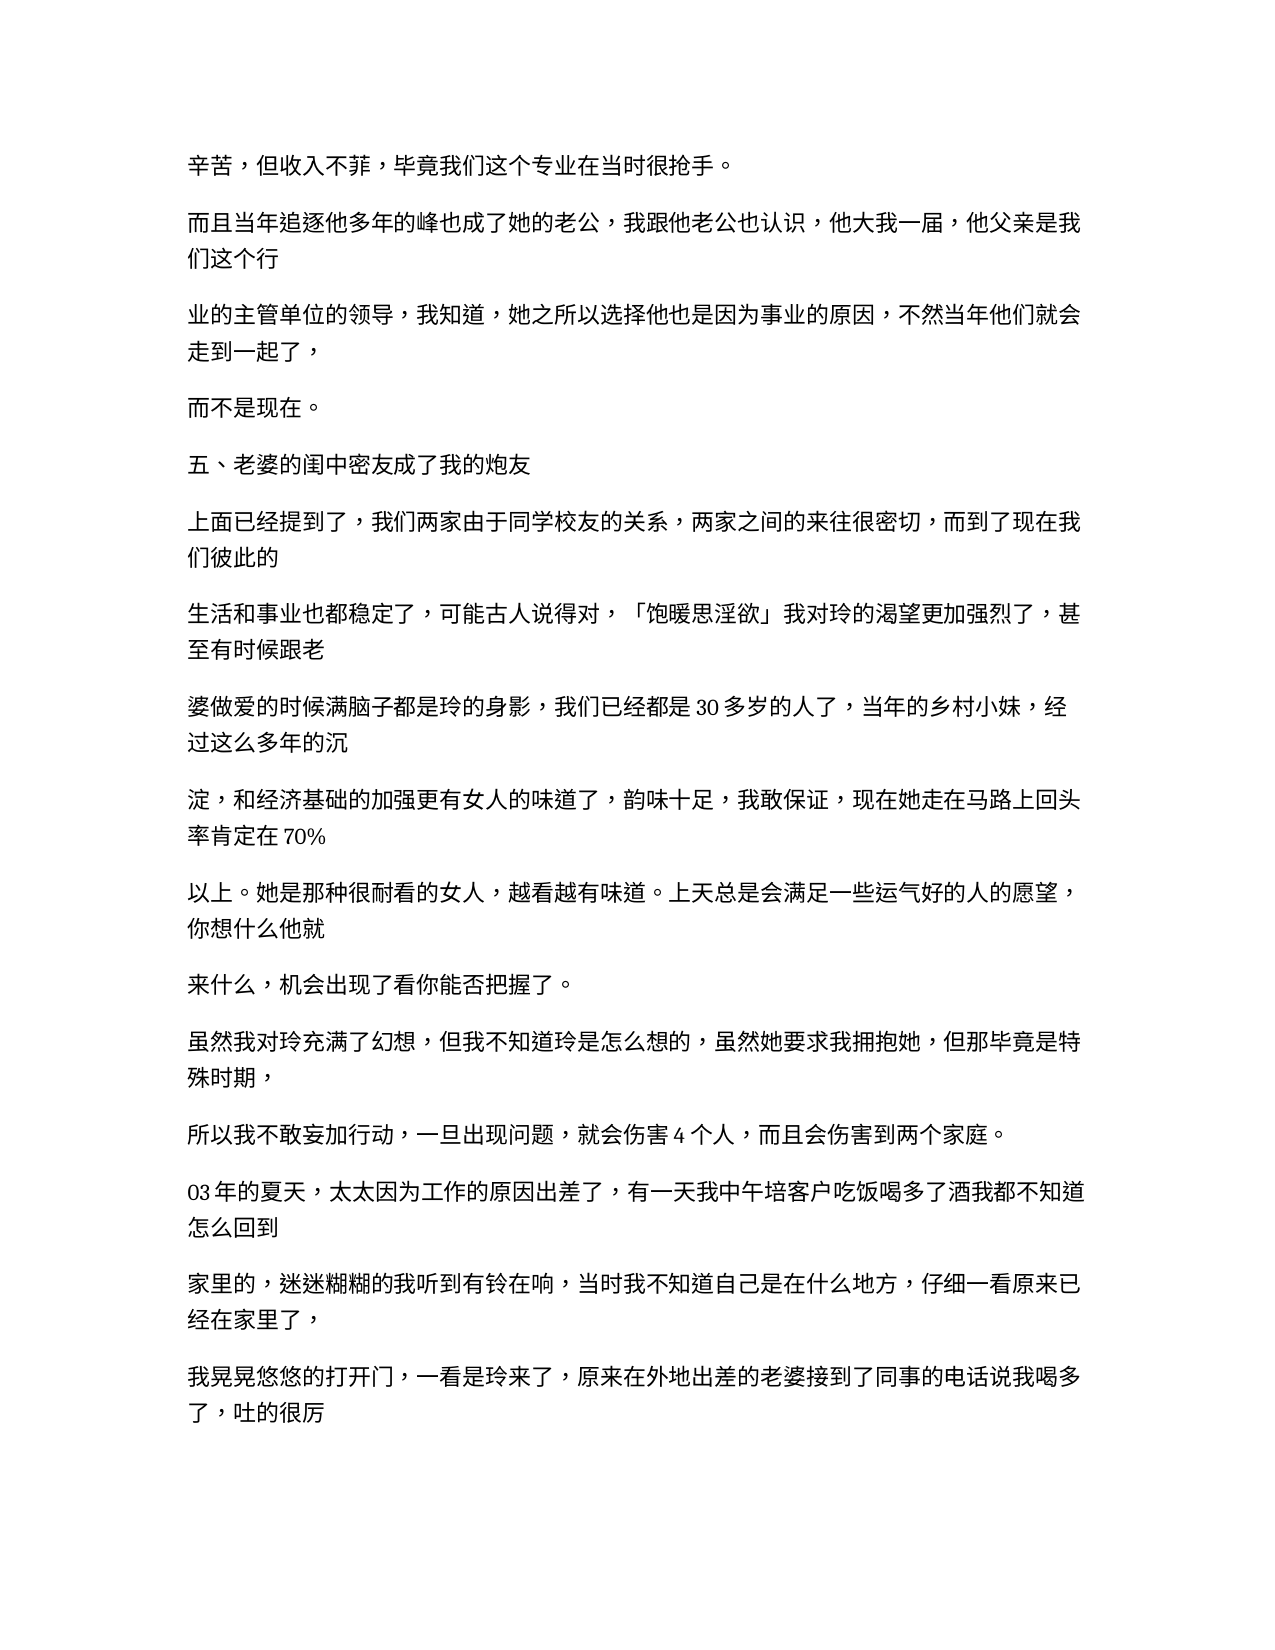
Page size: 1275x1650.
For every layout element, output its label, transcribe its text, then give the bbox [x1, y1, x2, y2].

text 淀，和经济基础的加强更有女人的味道了，韵味十足，我敢保证，现在她走在马路上回头率肯定在70% [187, 784, 1087, 851]
text 生活和事业也都稳定了，可能古人说得对，「饱暖思淫欲」我对玲的渴望更加强烈了，甚至有时候跟老 [187, 598, 1087, 666]
text 虽然我对玲充满了幻想，但我不知道玲是怎么想的，虽然她要求我拥抱她，但那毕竟是特殊时期， [187, 1026, 1087, 1093]
text 家里的，迷迷糊糊的我听到有铃在响，当时我不知道自己是在什么地方，仔细一看原来已经在家里了， [187, 1268, 1087, 1335]
text 我晃晃悠悠的打开门，一看是玲来了，原来在外地出差的老婆接到了同事的电话说我喝多了，吐的很厉 [187, 1361, 1087, 1428]
text 婆做爱的时候满脑子都是玲的身影，我们已经都是30多岁的人了，当年的乡村小妹，经过这么多年的沉 [187, 691, 1087, 758]
text 03年的夏天，太太因为工作的原因出差了，有一天我中午培客户吃饭喝多了酒我都不知道怎么回到 [187, 1176, 1087, 1243]
text 所以我不敢妄加行动，一旦出现问题，就会伤害4 个人，而且会伤害到两个家庭。 [187, 1119, 1087, 1150]
text 来什么，机会出现了看你能否把握了。 [187, 969, 1087, 1001]
text 而不是现在。 [187, 392, 1087, 423]
text 五、老婆的闺中密友成了我的炮友 [187, 449, 1087, 480]
text 而且当年追逐他多年的峰也成了她的老公，我跟他老公也认识，他大我一届，他父亲是我们这个行 [187, 207, 1087, 274]
text 辛苦，但收入不菲，毕竟我们这个专业在当时很抢手。 [187, 150, 1087, 181]
text 上面已经提到了，我们两家由于同学校友的关系，两家之间的来往很密切，而到了现在我们彼此的 [187, 506, 1087, 573]
text 以上。她是那种很耐看的女人，越看越有味道。上天总是会满足一些运气好的人的愿望，你想什么他就 [187, 877, 1087, 944]
text 业的主管单位的领导，我知道，她之所以选择他也是因为事业的原因，不然当年他们就会走到一起了， [187, 299, 1087, 367]
